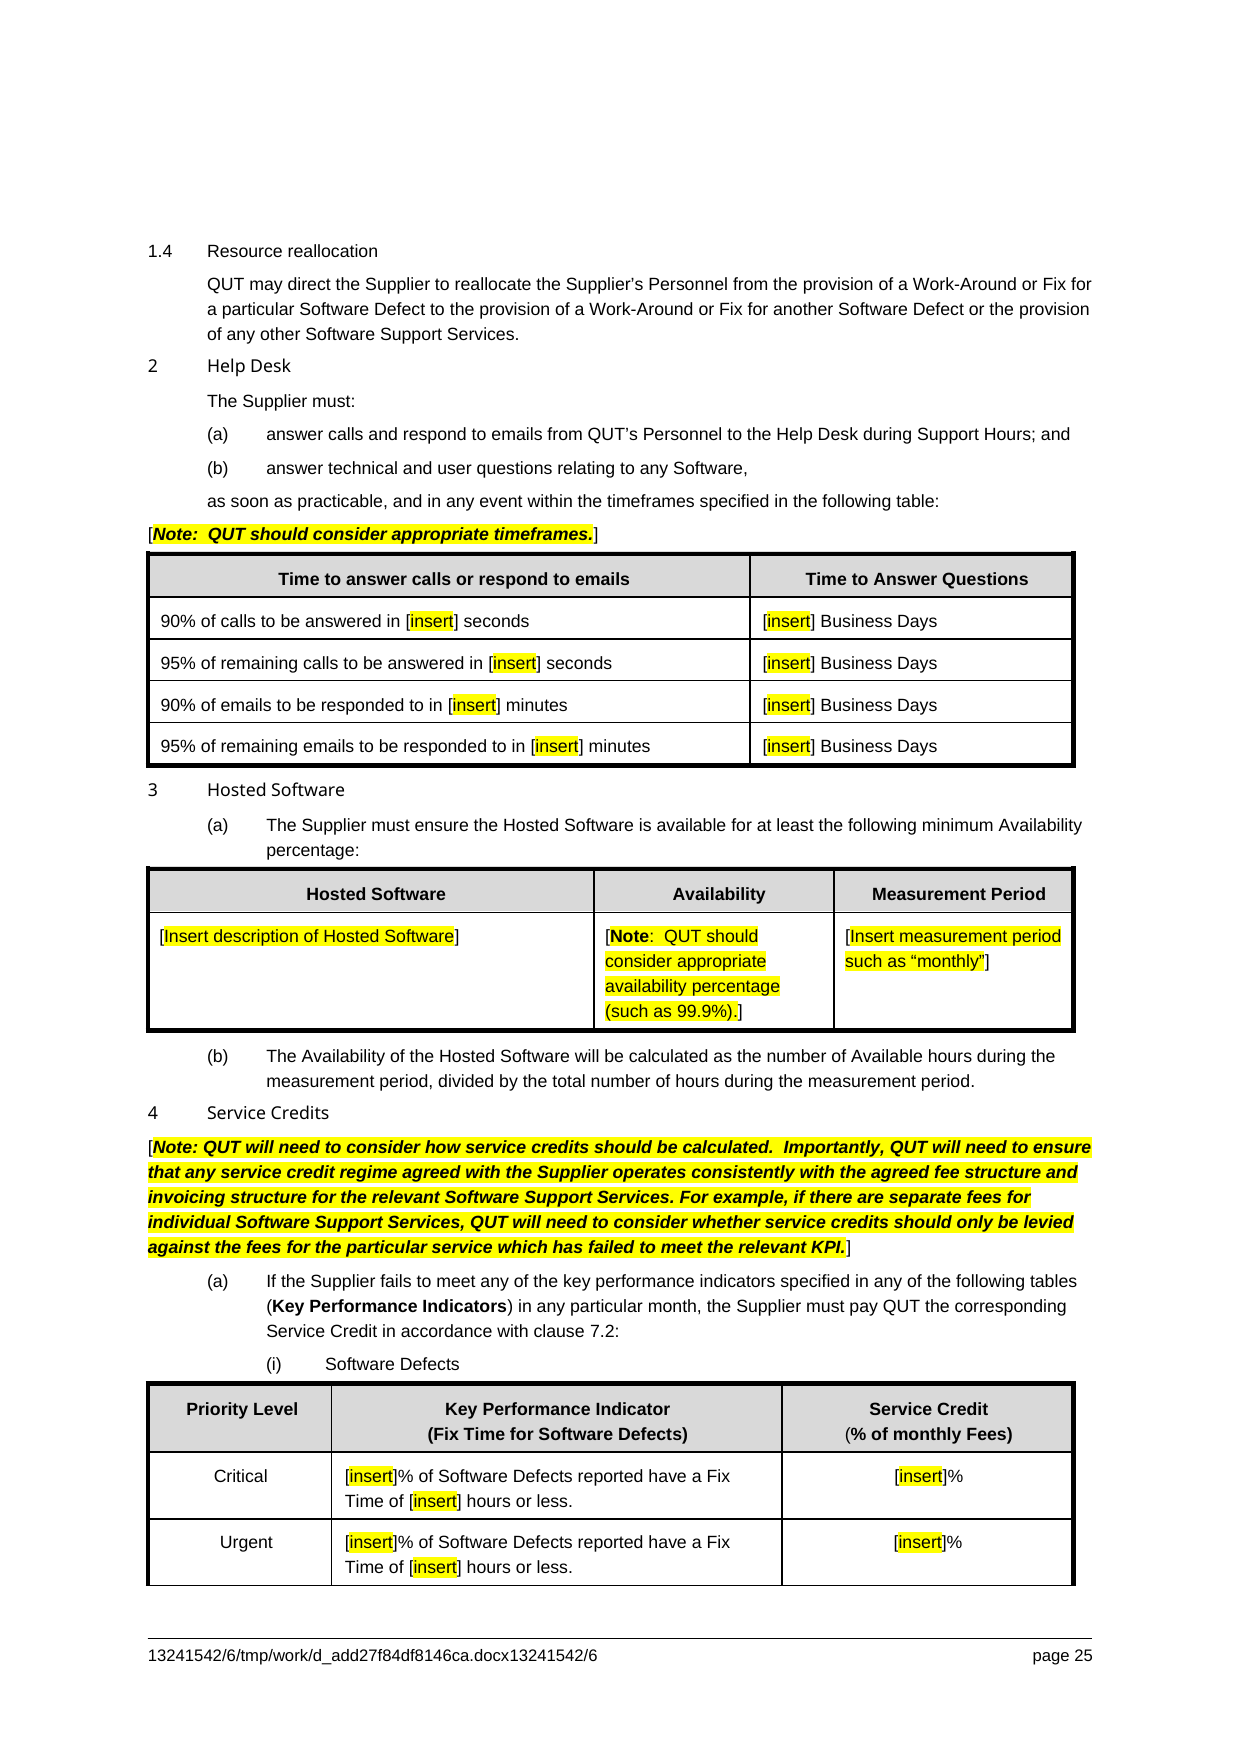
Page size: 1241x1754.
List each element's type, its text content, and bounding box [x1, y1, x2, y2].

subtitle Resource reallocation [148, 236, 1092, 261]
table_cell 90% of calls to be answered in [insert] seconds [150, 598, 749, 638]
text as soon as practicable, and in any event within the timeframes specified in the following table: [207, 486, 1092, 511]
table_cell 95% of remaining calls to be answered in [insert] seconds [150, 640, 749, 680]
subtitle Service Credits [148, 1099, 1092, 1124]
table_cell Urgent [150, 1520, 331, 1584]
text QUT may direct the Supplier to reallocate the Supplier’s Personnel from the provision of a Work-Around or Fix for a particular Software Defect to the provision of a Work-Around or Fix for another Software Defect or the provision of any other Software Support Services. [207, 269, 1092, 344]
subtitle answer calls and respond to emails from QUT’s Personnel to the Help Desk during Support Hours; and [207, 419, 1092, 444]
text [Note: QUT will need to consider how service credits should be calculated. Importantly, QUT will need to ensure that any service credit regime agreed with the Supplier operates consistently with the agreed fee structure and invoicing structure for the relevant Software Support Services. For example, if there are separate fees for individual Software Support Services, QUT will need to consider whether service credits should only be levied against the fees for the particular service which has failed to meet the relevant KPI.] [148, 1133, 1092, 1258]
table_cell [insert] Business Days [751, 681, 1071, 722]
table_cell [insert]% [783, 1453, 1071, 1518]
subtitle The Supplier must ensure the Hosted Software is available for at least the following minimum Availability percentage: [207, 810, 1092, 860]
table_cell 90% of emails to be responded to in [insert] minutes [150, 681, 749, 722]
table_header Time to Answer Questions [751, 556, 1071, 596]
table_header Time to answer calls or respond to emails [150, 556, 749, 596]
subtitle The Availability of the Hosted Software will be calculated as the number of Available hours during the measurement period, divided by the total number of hours during the measurement period. [207, 1041, 1092, 1091]
table_cell [insert]% of Software Defects reported have a Fix Time of [insert] hours or less. [332, 1520, 781, 1584]
table_header Key Performance Indicator (Fix Time for Software Defects) [332, 1386, 781, 1451]
table_cell [insert] Business Days [751, 640, 1071, 680]
subtitle answer technical and user questions relating to any Software, [207, 453, 1092, 478]
table_header Measurement Period [835, 871, 1071, 911]
subtitle Help Desk [148, 353, 1092, 378]
table_cell [insert] Business Days [751, 598, 1071, 638]
table_header Availability [595, 871, 833, 911]
table_cell [Insert description of Hosted Software] [150, 913, 593, 1028]
table_header Hosted Software [150, 871, 593, 911]
table_cell [Note: QUT should consider appropriate availability percentage (such as 99.9%).] [595, 913, 833, 1028]
table_cell [insert]% [783, 1520, 1071, 1584]
table_header Service Credit (% of monthly Fees) [783, 1386, 1071, 1451]
text The Supplier must: [207, 386, 1092, 411]
subtitle Software Defects [266, 1349, 1092, 1374]
table_cell Critical [150, 1453, 331, 1518]
table_cell [insert]% of Software Defects reported have a Fix Time of [insert] hours or less. [332, 1453, 781, 1518]
subtitle If the Supplier fails to meet any of the key performance indicators specified in any of the following tables (Key Performance Indicators) in any particular month, the Supplier must pay QUT the corresponding Service Credit in accordance with clause 7.2: [207, 1266, 1092, 1341]
text [Note: QUT should consider appropriate timeframes.] [148, 519, 1092, 544]
subtitle Hosted Software [148, 776, 1092, 801]
table_cell [insert] Business Days [751, 723, 1071, 763]
table_cell 95% of remaining emails to be responded to in [insert] minutes [150, 723, 749, 763]
table_cell [Insert measurement period such as “monthly”] [835, 913, 1071, 1028]
table_header Priority Level [150, 1386, 331, 1451]
